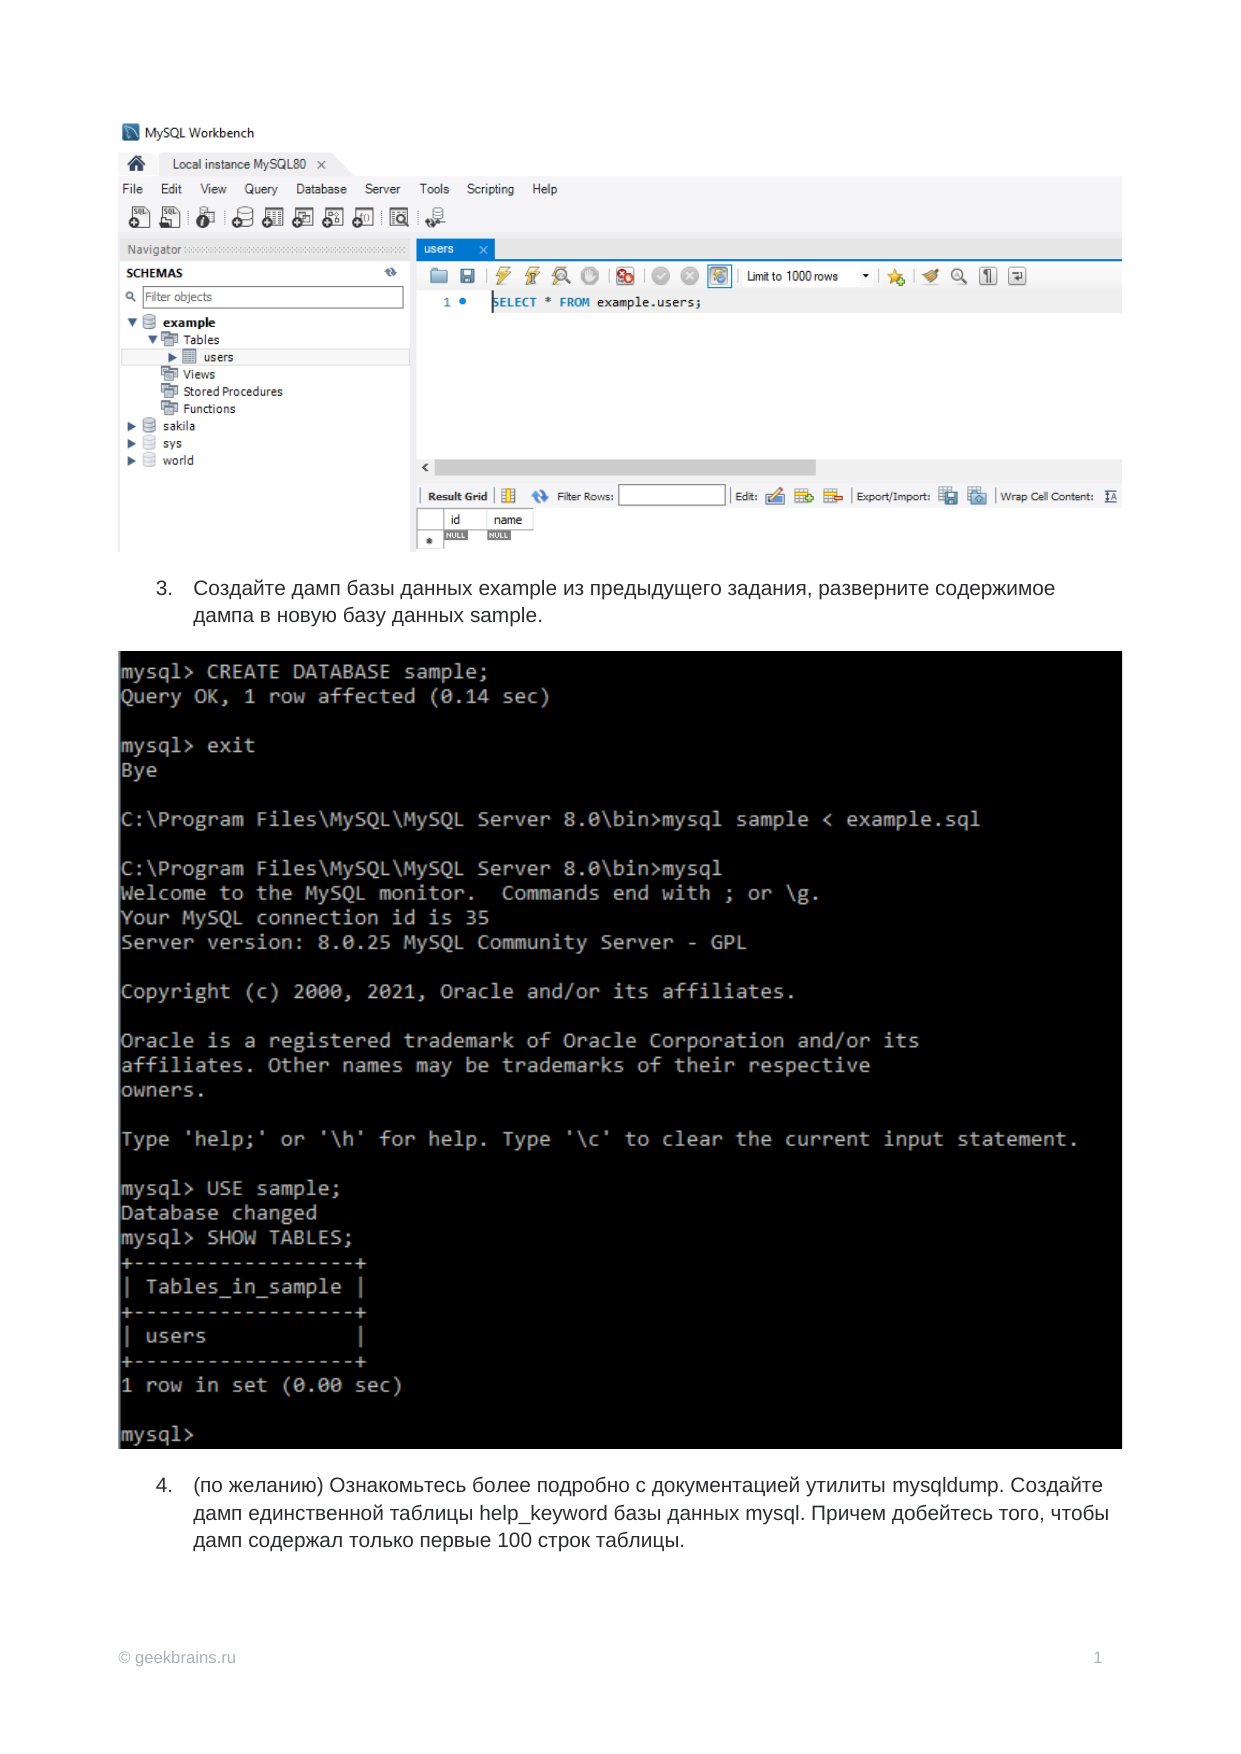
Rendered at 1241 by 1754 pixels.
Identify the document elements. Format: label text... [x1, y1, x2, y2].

list Создайте дамп базы данных example из предыдущего задания, разверните содержимое дампа в новую базу данных sample. [156, 576, 1122, 627]
picture [118, 118, 1123, 552]
picture [118, 651, 1123, 1449]
list (по желанию) Ознакомьтесь более подробно с документацией утилиты mysqldump. Создайте дамп единственной таблицы help_keyword базы данных mysql. Причем добейтесь того, чтобы дамп содержал только первые 100 строк таблицы. [156, 1473, 1122, 1552]
